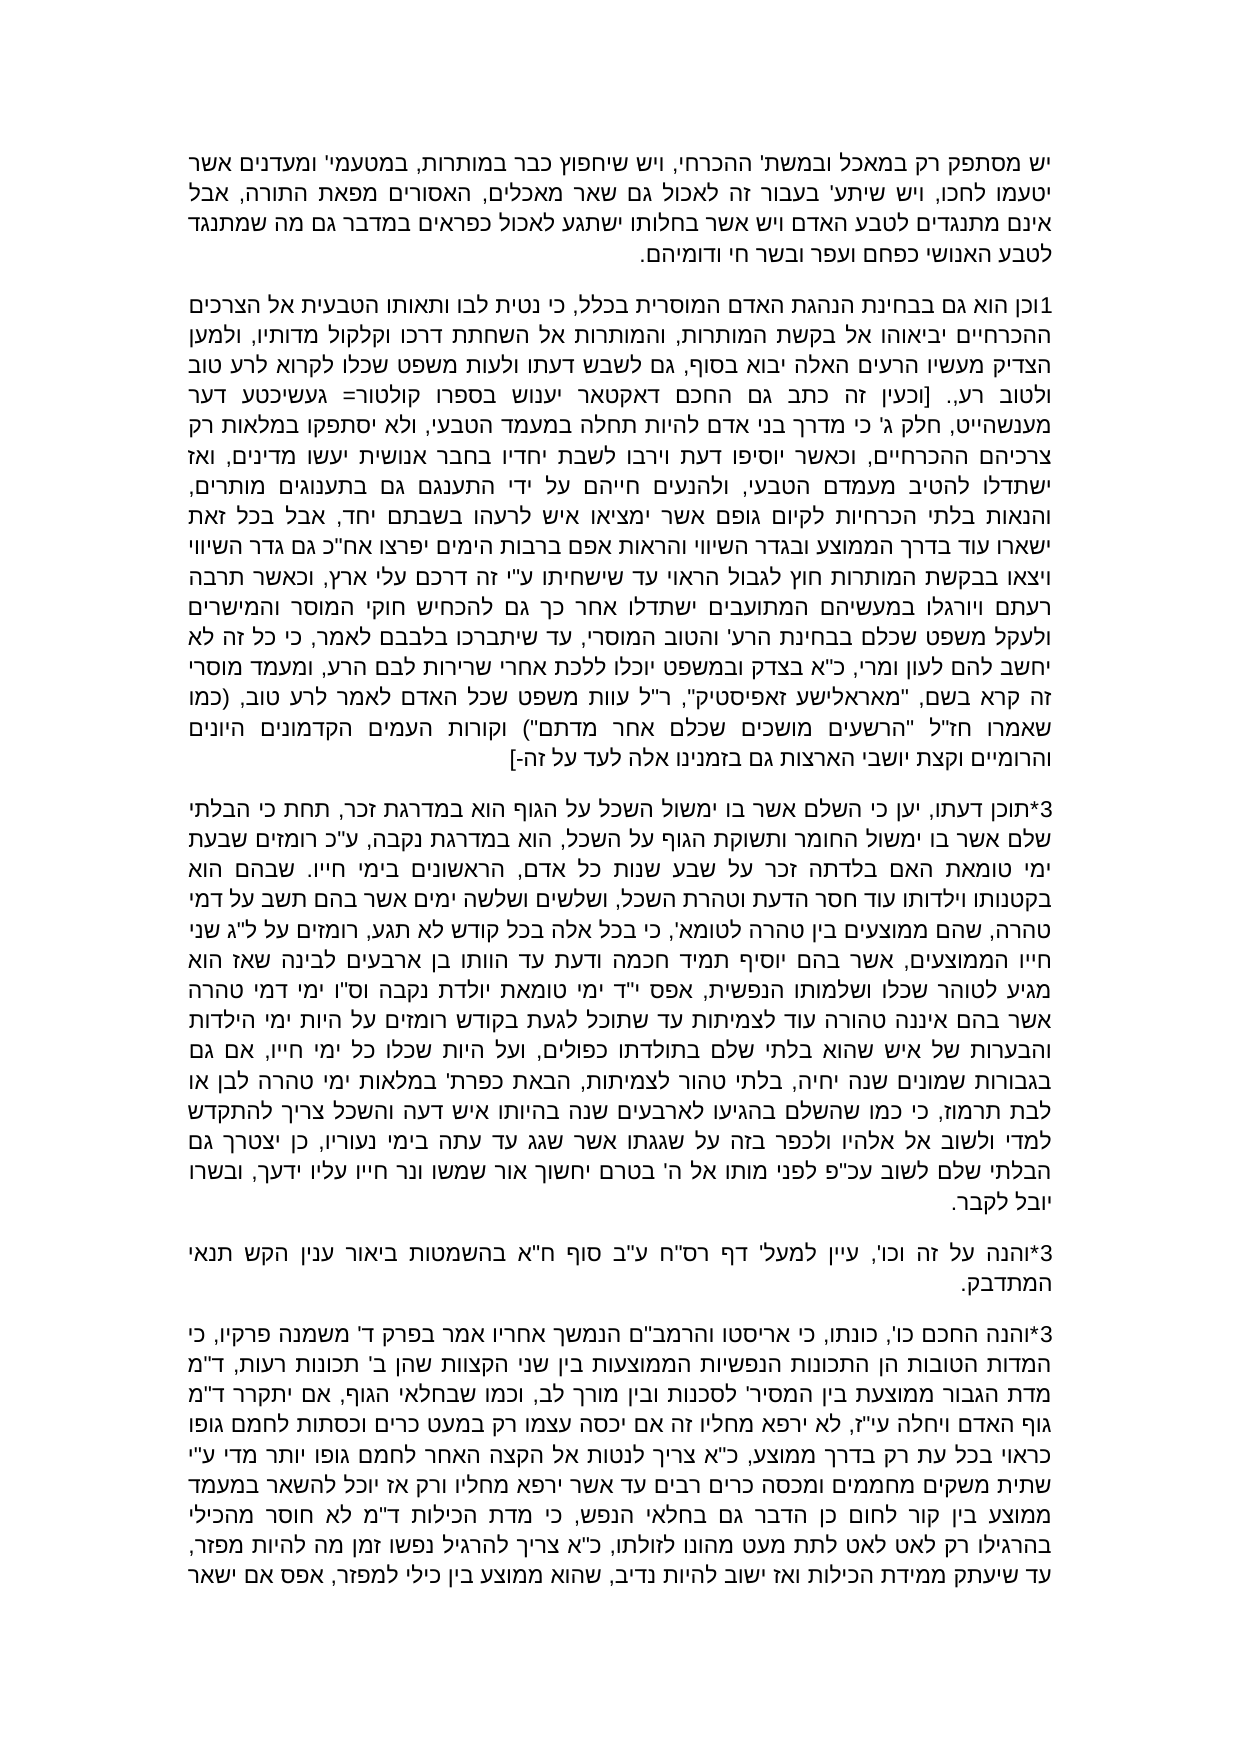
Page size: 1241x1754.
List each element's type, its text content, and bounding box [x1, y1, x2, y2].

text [187, 150, 1053, 267]
text 1וכן הוא גם בבחינת הנהגת האדם המוסרית בכלל, כי נטית לבו ותאותו הטבעית אל הצרכים ההכרחיים יביאוהו אל בקשת המותרות, והמותרות אל השחתת דרכו וקלקול מדותיו, ולמען הצדיק מעשיו הרעים האלה יבוא בסוף, גם לשבש דעתו ולעות משפט שכלו לקרוא לרע טוב ולטוב רע,. [וכעין זה כתב גם החכם דאקטאר יענוש בספרו קולטור= געשיכטע דער מענשהייט, חלק ג' כי מדרך בני אדם להיות תחלה במעמד הטבעי, ולא יסתפקו במלאות רק צרכיהם ההכרחיים, וכאשר יוסיפו דעת וירבו לשבת יחדיו בחבר אנושית יעשו מדינים, ואז ישתדלו להטיב מעמדם הטבעי, ולהנעים חייהם על ידי התענגם גם בתענוגים מותרים, והנאות בלתי הכרחיות לקיום גופם אשר ימציאו איש לרעהו בשבתם יחד, אבל בכל זאת ישארו עוד בדרך הממוצע ובגדר השיווי והראות אפם ברבות הימים יפרצו אח"כ גם גדר השיווי ויצאו בבקשת המותרות חוץ לגבול הראוי עד שישחיתו ע"י זה דרכם עלי ארץ, וכאשר תרבה רעתם ויורגלו במעשיהם המתועבים ישתדלו אחר כך גם להכחיש חוקי המוסר והמישרים ולעקל משפט שכלם בבחינת הרע' והטוב המוסרי, עד שיתברכו בלבבם לאמר, כי כל זה לא יחשב להם לעון ומרי, כ"א בצדק ובמשפט יוכלו ללכת אחרי שרירות לבם הרע, ומעמד מוסרי זה קרא בשם, "מאראלישע זאפיסטיק", ר"ל עוות משפט שכל האדם לאמר לרע טוב, (כמו שאמרו חז"ל "הרשעים מושכים שכלם אחר מדתם") וקורות העמים הקדמונים היונים והרומיים וקצת יושבי הארצות גם בזמנינו אלה לעד על זה-] [187, 292, 1053, 771]
text 3*והנה על זה וכו', עיין למעל' דף רס"ח ע"ב סוף ח"א בהשמטות ביאור ענין הקש תנאי המתדבק. [187, 1239, 1053, 1296]
text 3*תוכן דעתו, יען כי השלם אשר בו ימשול השכל על הגוף הוא במדרגת זכר, תחת כי הבלתי שלם אשר בו ימשול החומר ותשוקת הגוף על השכל, הוא במדרגת נקבה, ע"כ רומזים שבעת ימי טומאת האם בלדתה זכר על שבע שנות כל אדם, הראשונים בימי חייו. שבהם הוא בקטנותו וילדותו עוד חסר הדעת וטהרת השכל, ושלשים ושלשה ימים אשר בהם תשב על דמי טהרה, שהם ממוצעים בין טהרה לטומא', כי בכל אלה בכל קודש לא תגע, רומזים על ל"ג שני חייו הממוצעים, אשר בהם יוסיף תמיד חכמה ודעת עד הוותו בן ארבעים לבינה שאז הוא מגיע לטוהר שכלו ושלמותו הנפשית, אפס י"ד ימי טומאת יולדת נקבה וס"ו ימי דמי טהרה אשר בהם איננה טהורה עוד לצמיתות עד שתוכל לגעת בקודש רומזים על היות ימי הילדות והבערות של איש שהוא בלתי שלם בתולדתו כפולים, ועל היות שכלו כל ימי חייו, אם גם בגבורות שמונים שנה יחיה, בלתי טהור לצמיתות, הבאת כפרת' במלאות ימי טהרה לבן או לבת תרמוז, כי כמו שהשלם בהגיעו לארבעים שנה בהיותו איש דעה והשכל צריך להתקדש למדי ולשוב אל אלהיו ולכפר בזה על שגגתו אשר שגג עד עתה בימי נעוריו, כן יצטרך גם הבלתי שלם לשוב עכ"פ לפני מותו אל ה' בטרם יחשוך אור שמשו ונר חייו עליו ידעך, ובשרו יובל לקבר. [187, 796, 1053, 1215]
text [187, 1321, 1053, 1589]
